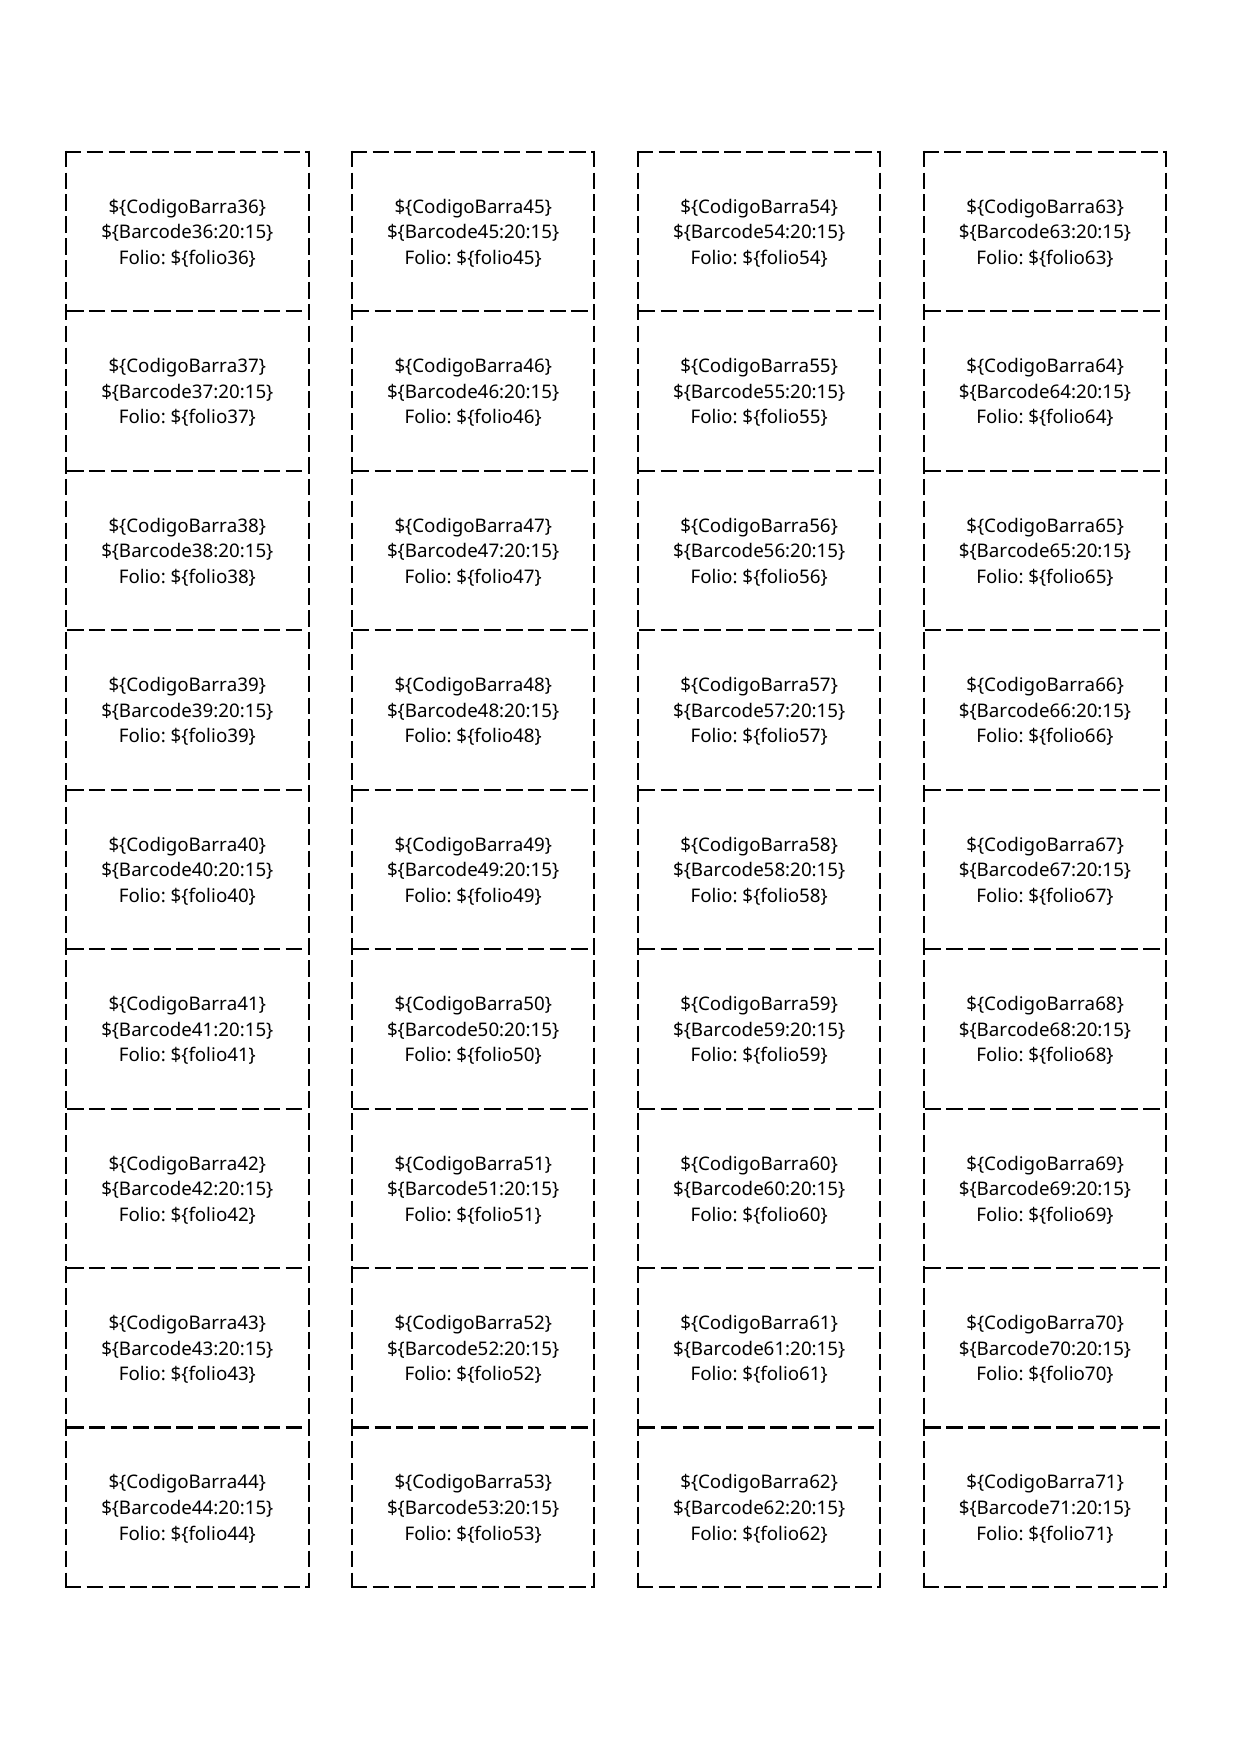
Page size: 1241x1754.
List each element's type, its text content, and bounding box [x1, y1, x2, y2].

table_cell ${CodigoBarra38} ${Barcode38:20:15} Folio: ${folio38} [66, 470, 308, 629]
table_cell ${CodigoBarra48} ${Barcode48:20:15} Folio: ${folio48} [352, 629, 594, 788]
table_cell ${CodigoBarra53} ${Barcode53:20:15} Folio: ${folio53} [352, 1426, 594, 1586]
table_cell ${CodigoBarra45} ${Barcode45:20:15} Folio: ${folio45} [352, 151, 594, 310]
table_cell ${CodigoBarra39} ${Barcode39:20:15} Folio: ${folio39} [66, 629, 308, 788]
table_cell ${CodigoBarra61} ${Barcode61:20:15} Folio: ${folio61} [638, 1267, 880, 1426]
table_cell ${CodigoBarra51} ${Barcode51:20:15} Folio: ${folio51} [352, 1108, 594, 1267]
table_cell ${CodigoBarra57} ${Barcode57:20:15} Folio: ${folio57} [638, 629, 880, 788]
table_cell ${CodigoBarra54} ${Barcode54:20:15} Folio: ${folio54} [638, 151, 880, 310]
table_cell ${CodigoBarra43} ${Barcode43:20:15} Folio: ${folio43} [66, 1267, 308, 1426]
table_cell ${CodigoBarra60} ${Barcode60:20:15} Folio: ${folio60} [638, 1108, 880, 1267]
table_cell ${CodigoBarra64} ${Barcode64:20:15} Folio: ${folio64} [924, 310, 1166, 469]
table_cell ${CodigoBarra69} ${Barcode69:20:15} Folio: ${folio69} [924, 1108, 1166, 1267]
table_cell ${CodigoBarra47} ${Barcode47:20:15} Folio: ${folio47} [352, 470, 594, 629]
table_cell ${CodigoBarra44} ${Barcode44:20:15} Folio: ${folio44} [66, 1426, 308, 1586]
table_cell ${CodigoBarra68} ${Barcode68:20:15} Folio: ${folio68} [924, 948, 1166, 1107]
table_cell ${CodigoBarra41} ${Barcode41:20:15} Folio: ${folio41} [66, 948, 308, 1107]
table_cell ${CodigoBarra42} ${Barcode42:20:15} Folio: ${folio42} [66, 1108, 308, 1267]
table_cell ${CodigoBarra63} ${Barcode63:20:15} Folio: ${folio63} [924, 151, 1166, 310]
table_cell ${CodigoBarra59} ${Barcode59:20:15} Folio: ${folio59} [638, 948, 880, 1107]
table_cell ${CodigoBarra66} ${Barcode66:20:15} Folio: ${folio66} [924, 629, 1166, 788]
table_cell ${CodigoBarra67} ${Barcode67:20:15} Folio: ${folio67} [924, 789, 1166, 948]
table_cell ${CodigoBarra58} ${Barcode58:20:15} Folio: ${folio58} [638, 789, 880, 948]
table_cell ${CodigoBarra46} ${Barcode46:20:15} Folio: ${folio46} [352, 310, 594, 469]
table_cell ${CodigoBarra71} ${Barcode71:20:15} Folio: ${folio71} [924, 1426, 1166, 1586]
table_cell ${CodigoBarra37} ${Barcode37:20:15} Folio: ${folio37} [66, 310, 308, 469]
table_cell ${CodigoBarra70} ${Barcode70:20:15} Folio: ${folio70} [924, 1267, 1166, 1426]
table_cell ${CodigoBarra49} ${Barcode49:20:15} Folio: ${folio49} [352, 789, 594, 948]
table_cell ${CodigoBarra55} ${Barcode55:20:15} Folio: ${folio55} [638, 310, 880, 469]
table_cell ${CodigoBarra36} ${Barcode36:20:15} Folio: ${folio36} [66, 151, 308, 310]
table_cell ${CodigoBarra50} ${Barcode50:20:15} Folio: ${folio50} [352, 948, 594, 1107]
table_cell ${CodigoBarra56} ${Barcode56:20:15} Folio: ${folio56} [638, 470, 880, 629]
table_cell ${CodigoBarra40} ${Barcode40:20:15} Folio: ${folio40} [66, 789, 308, 948]
table_cell ${CodigoBarra65} ${Barcode65:20:15} Folio: ${folio65} [924, 470, 1166, 629]
table_cell ${CodigoBarra52} ${Barcode52:20:15} Folio: ${folio52} [352, 1267, 594, 1426]
table_cell ${CodigoBarra62} ${Barcode62:20:15} Folio: ${folio62} [638, 1426, 880, 1586]
